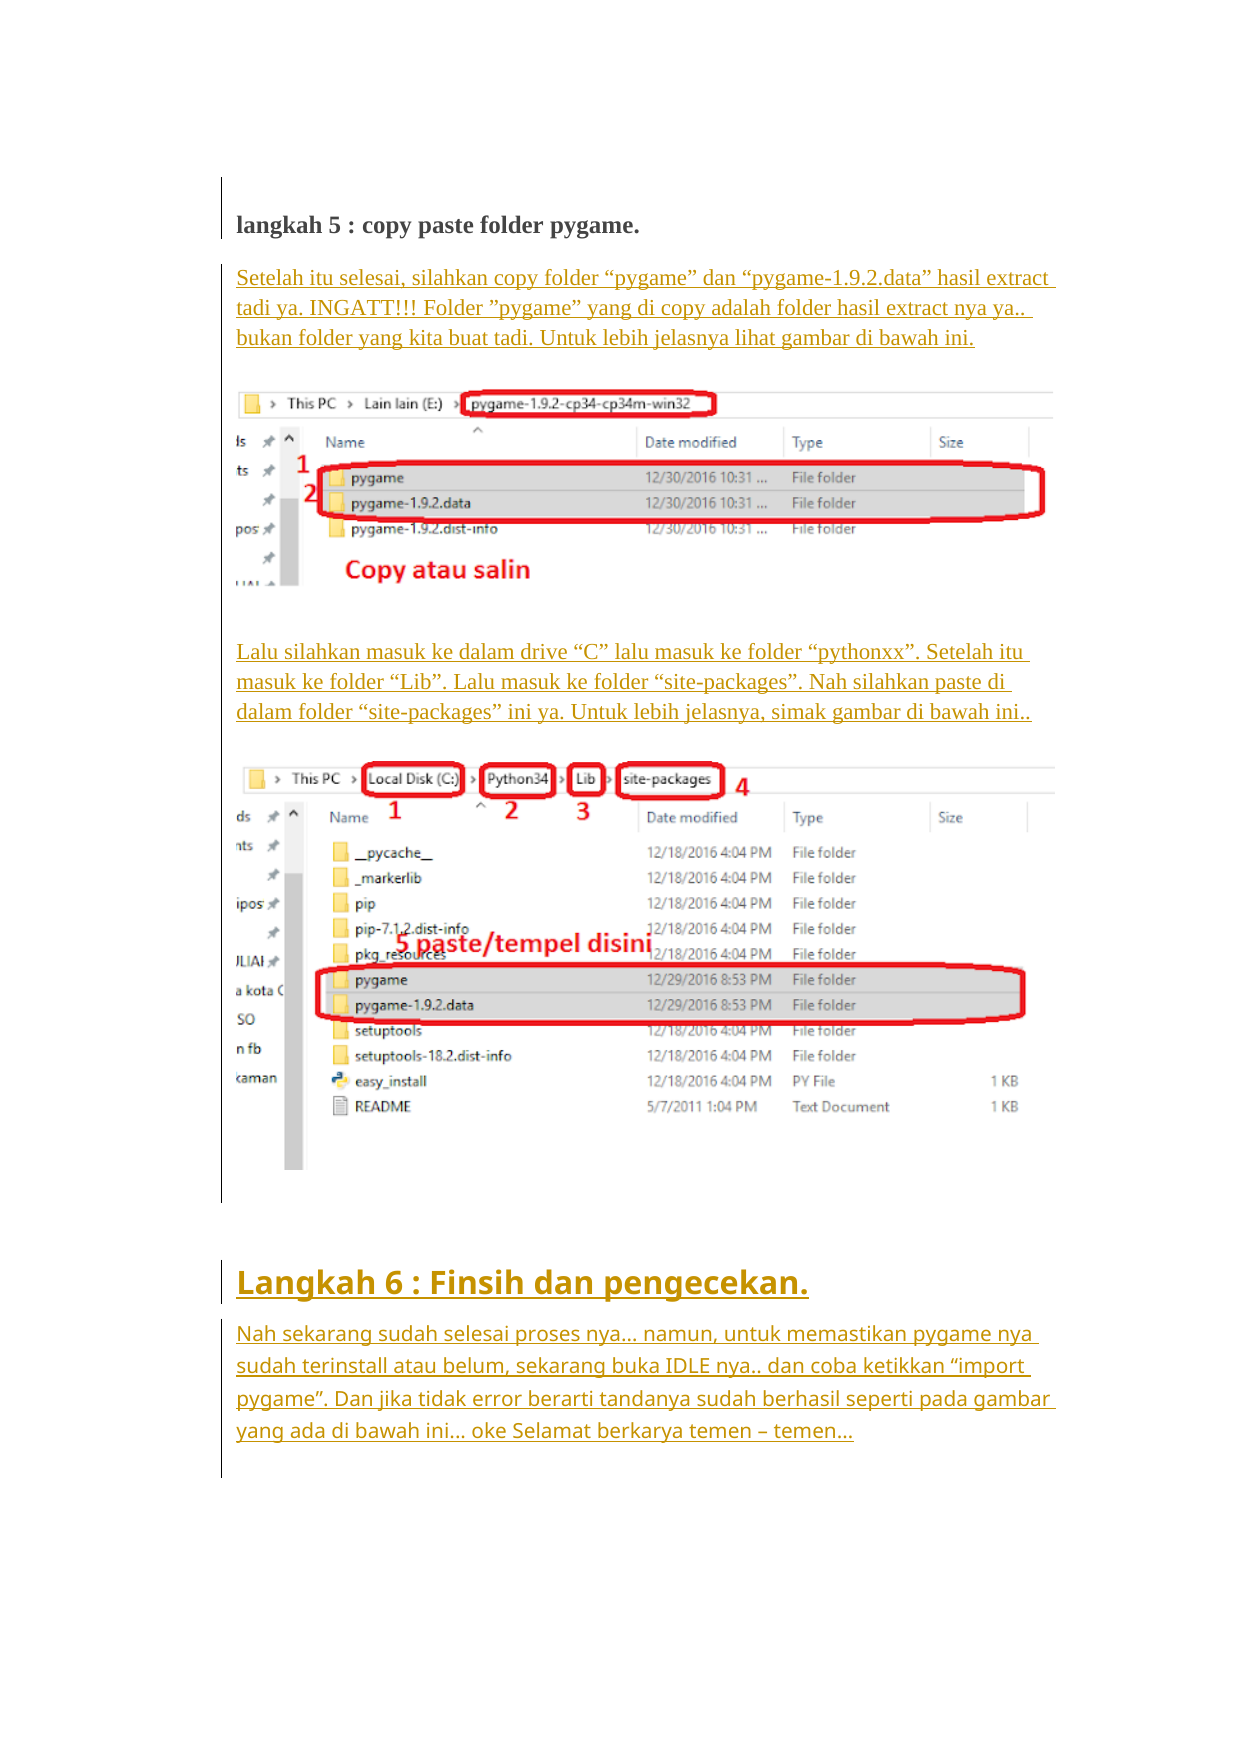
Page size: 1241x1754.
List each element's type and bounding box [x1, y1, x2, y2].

text [236, 177, 1063, 239]
picture [236, 761, 1055, 1170]
picture [236, 387, 1054, 604]
text [236, 1319, 1063, 1477]
